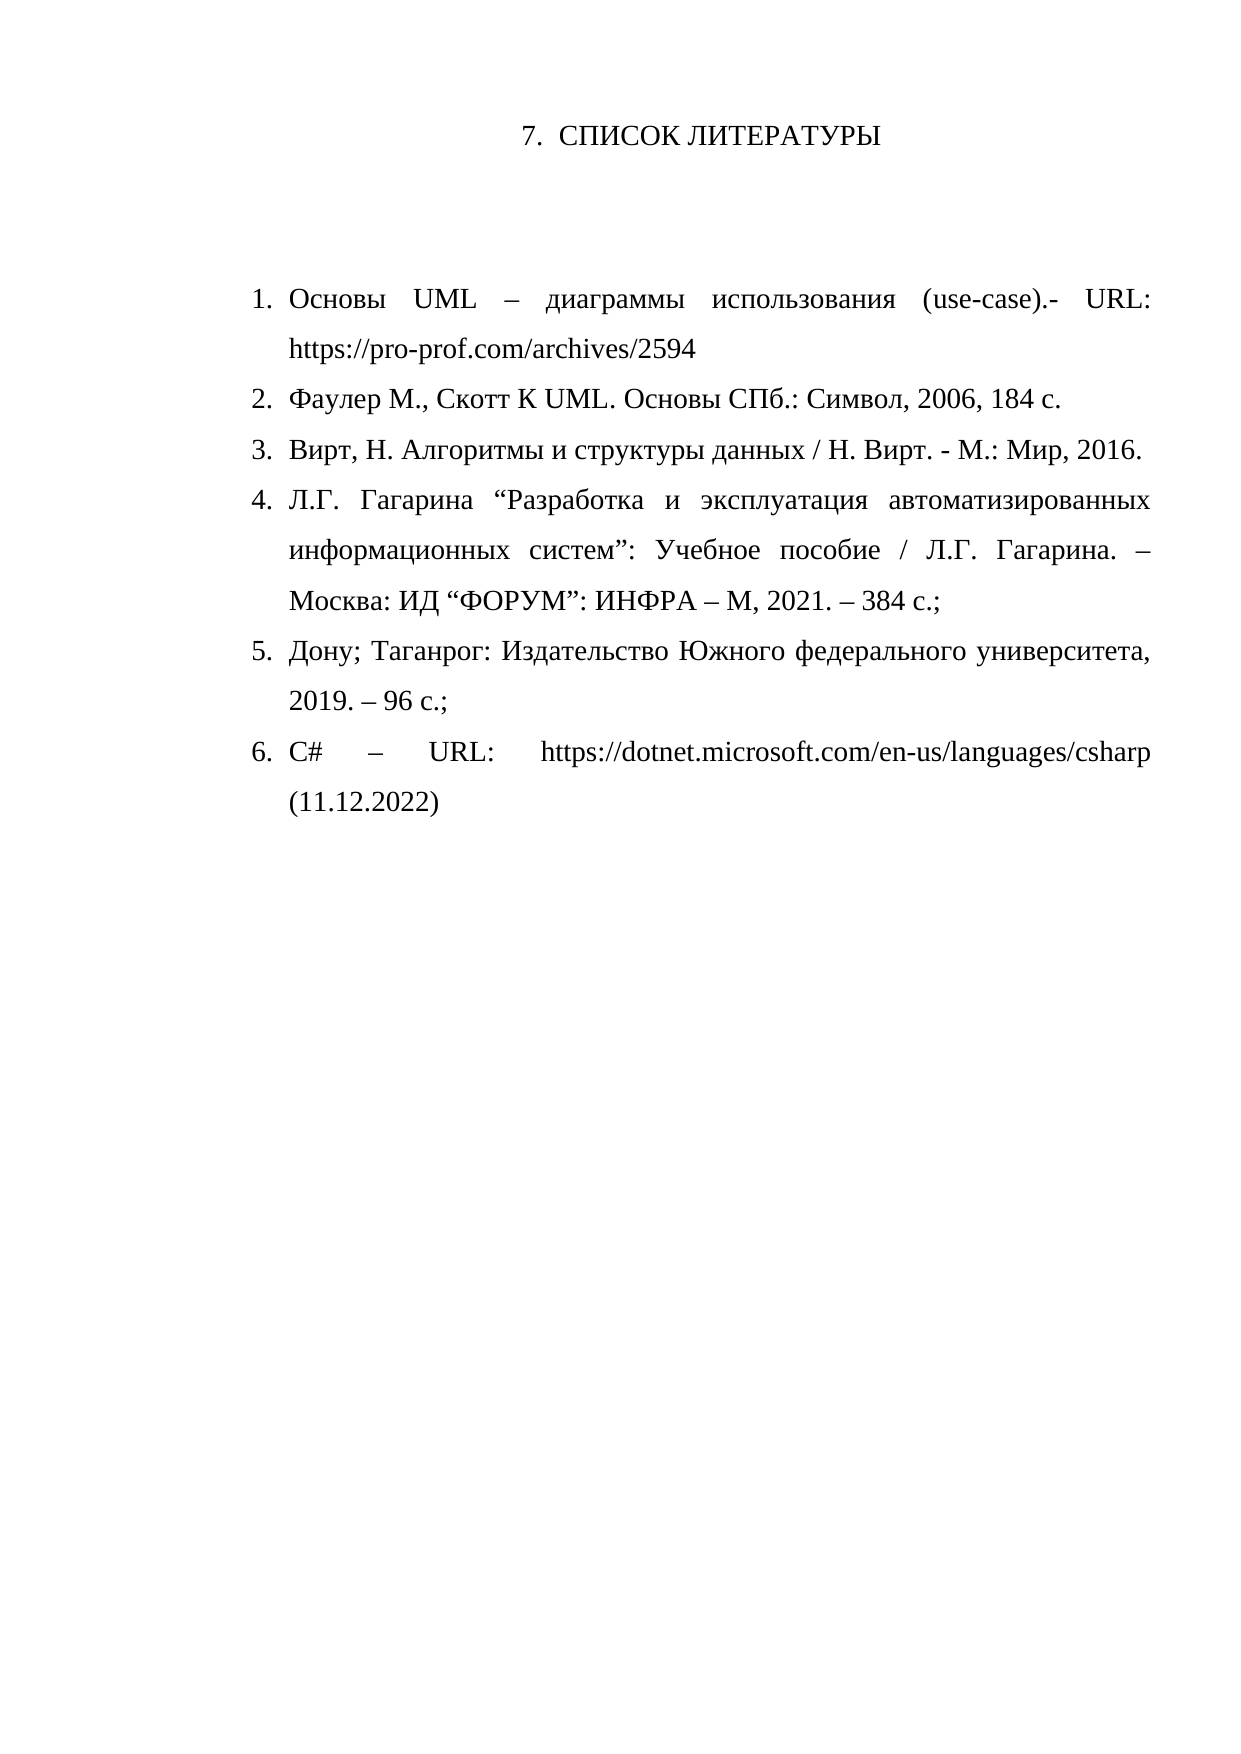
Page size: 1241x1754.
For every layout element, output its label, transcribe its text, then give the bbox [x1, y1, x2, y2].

list C# – URL: https://dotnet.microsoft.com/en-us/languages/csharp (11.12.2022) [251, 734, 1152, 818]
list Список литературы [251, 118, 1152, 152]
list Основы UML – диаграммы использования (use-case).- URL: https://pro-prof.com/archives/2594 [251, 281, 1152, 365]
list Фаулер М., Скотт К UML. Основы СПб.: Символ, 2006, 184 с. [251, 382, 1152, 415]
list Дону; Таганрог: Издательство Южного федерального университета, 2019. – 96 с.; [251, 633, 1152, 717]
list Вирт, Н. Алгоритмы и структуры данных / Н. Вирт. - М.: Мир, 2016. [251, 432, 1152, 465]
list Л.Г. Гагарина “Разработка и эксплуатация автоматизированных информационных систем”: Учебное пособие / Л.Г. Гагарина. – Москва: ИД “ФОРУМ”: ИНФРА – М, 2021. – 384 с.; [251, 482, 1152, 616]
